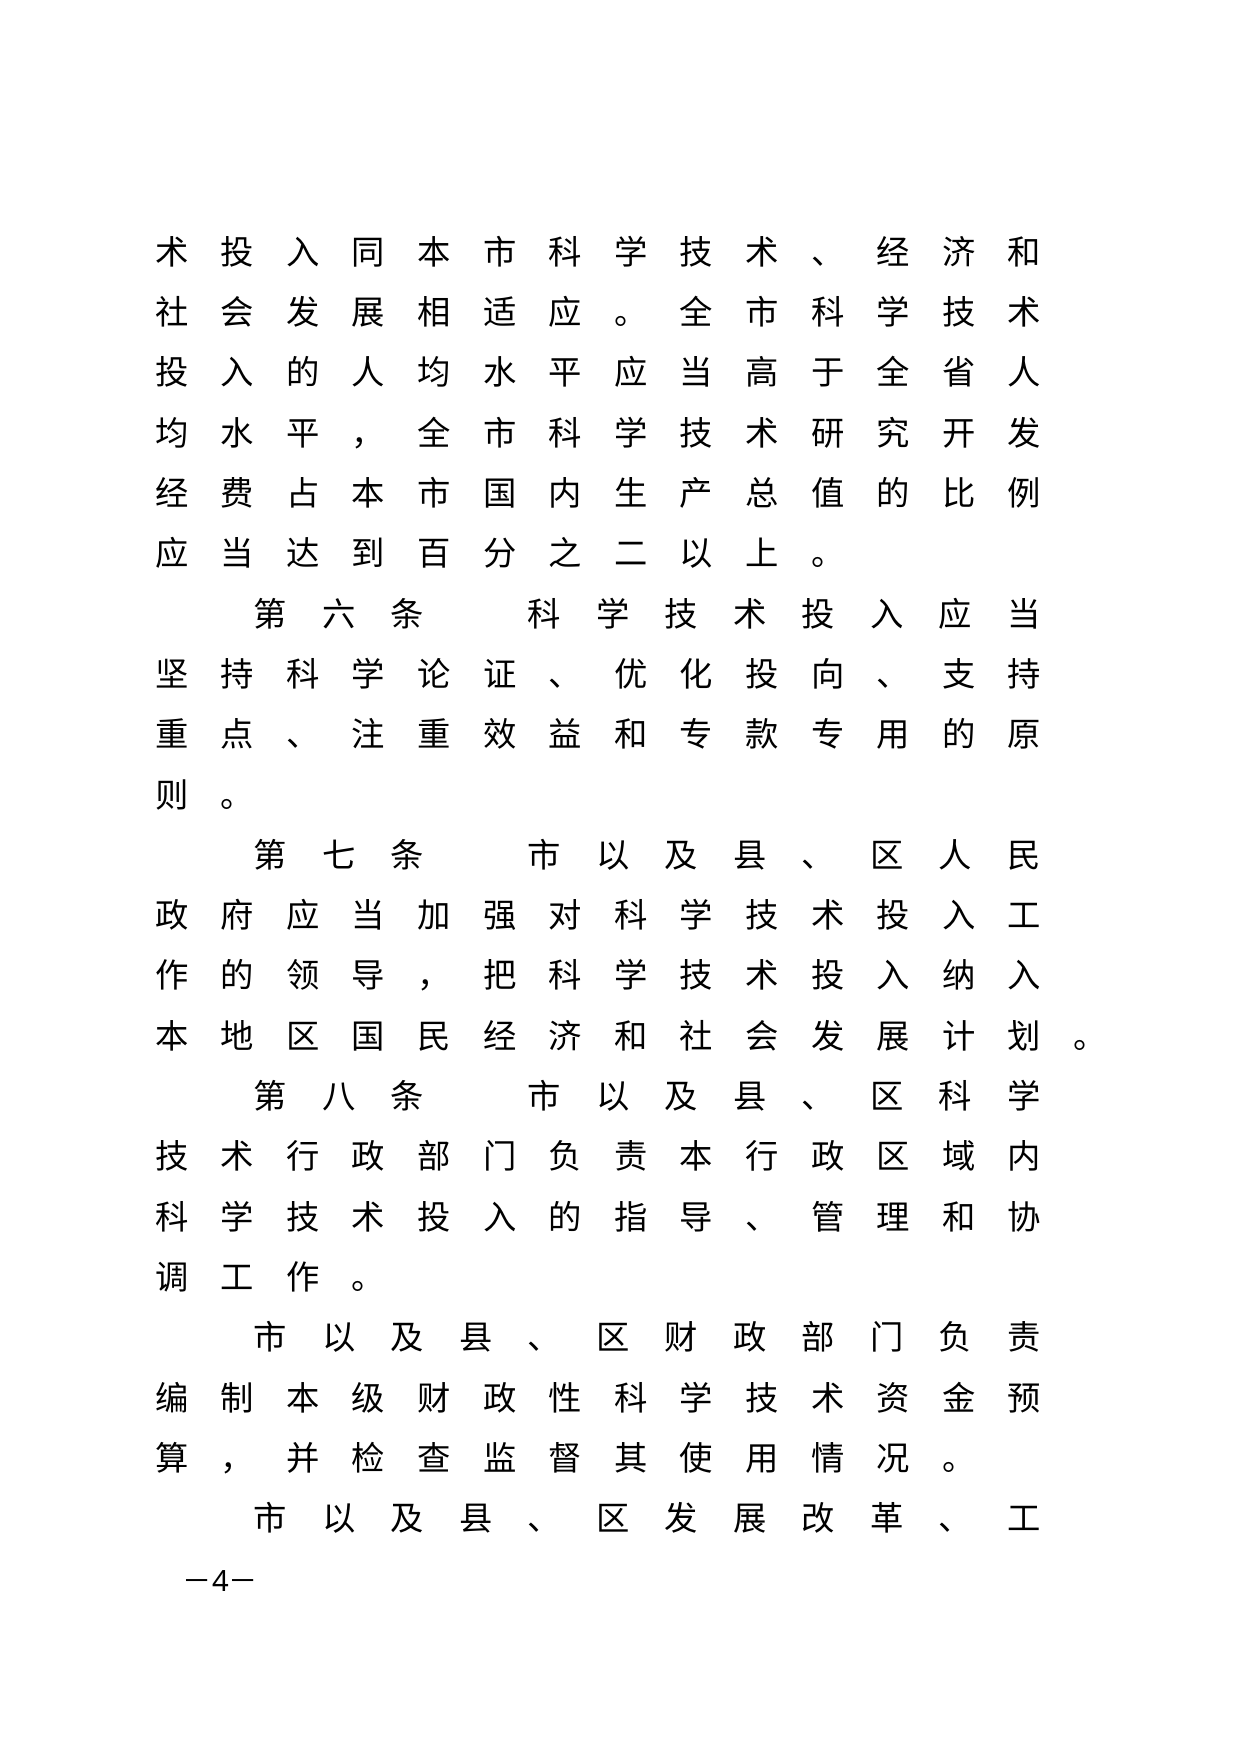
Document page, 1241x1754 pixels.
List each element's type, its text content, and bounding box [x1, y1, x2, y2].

text 市以及县、区财政部门负责编制本级财政性科学技术资金预算，并检查监督其使用情况。 [155, 1305, 1073, 1486]
text 市以及县、区发展改革、工业和信息化、农业农村等有关行政部门和科学技术协会应当按照各自职责，做好科学技术投入的管理工作。 [155, 1486, 1073, 1546]
text 第七条 市以及县、区人民政府应当加强对科学技术投入工作的领导，把科学技术投入纳入本地区国民经济和社会发展计划。 [155, 823, 1073, 1064]
text 第八条 市以及县、区科学技术行政部门负责本行政区域内科学技术投入的指导、管理和协调工作。 [155, 1064, 1073, 1305]
text 第六条 科学技术投入应当坚持科学论证、优化投向、支持重点、注重效益和专款专用的原则。 [155, 581, 1073, 823]
text 第五条 逐步提高本市科学技术投入的总体水平，使科学技术投入同本市科学技术、经济和社会发展相适应。全市科学技术投入的人均水平应当高于全省人均水平，全市科学技术研究开发经费占本市国内生产总值的比例应当达到百分之二以上。 [155, 219, 1073, 581]
